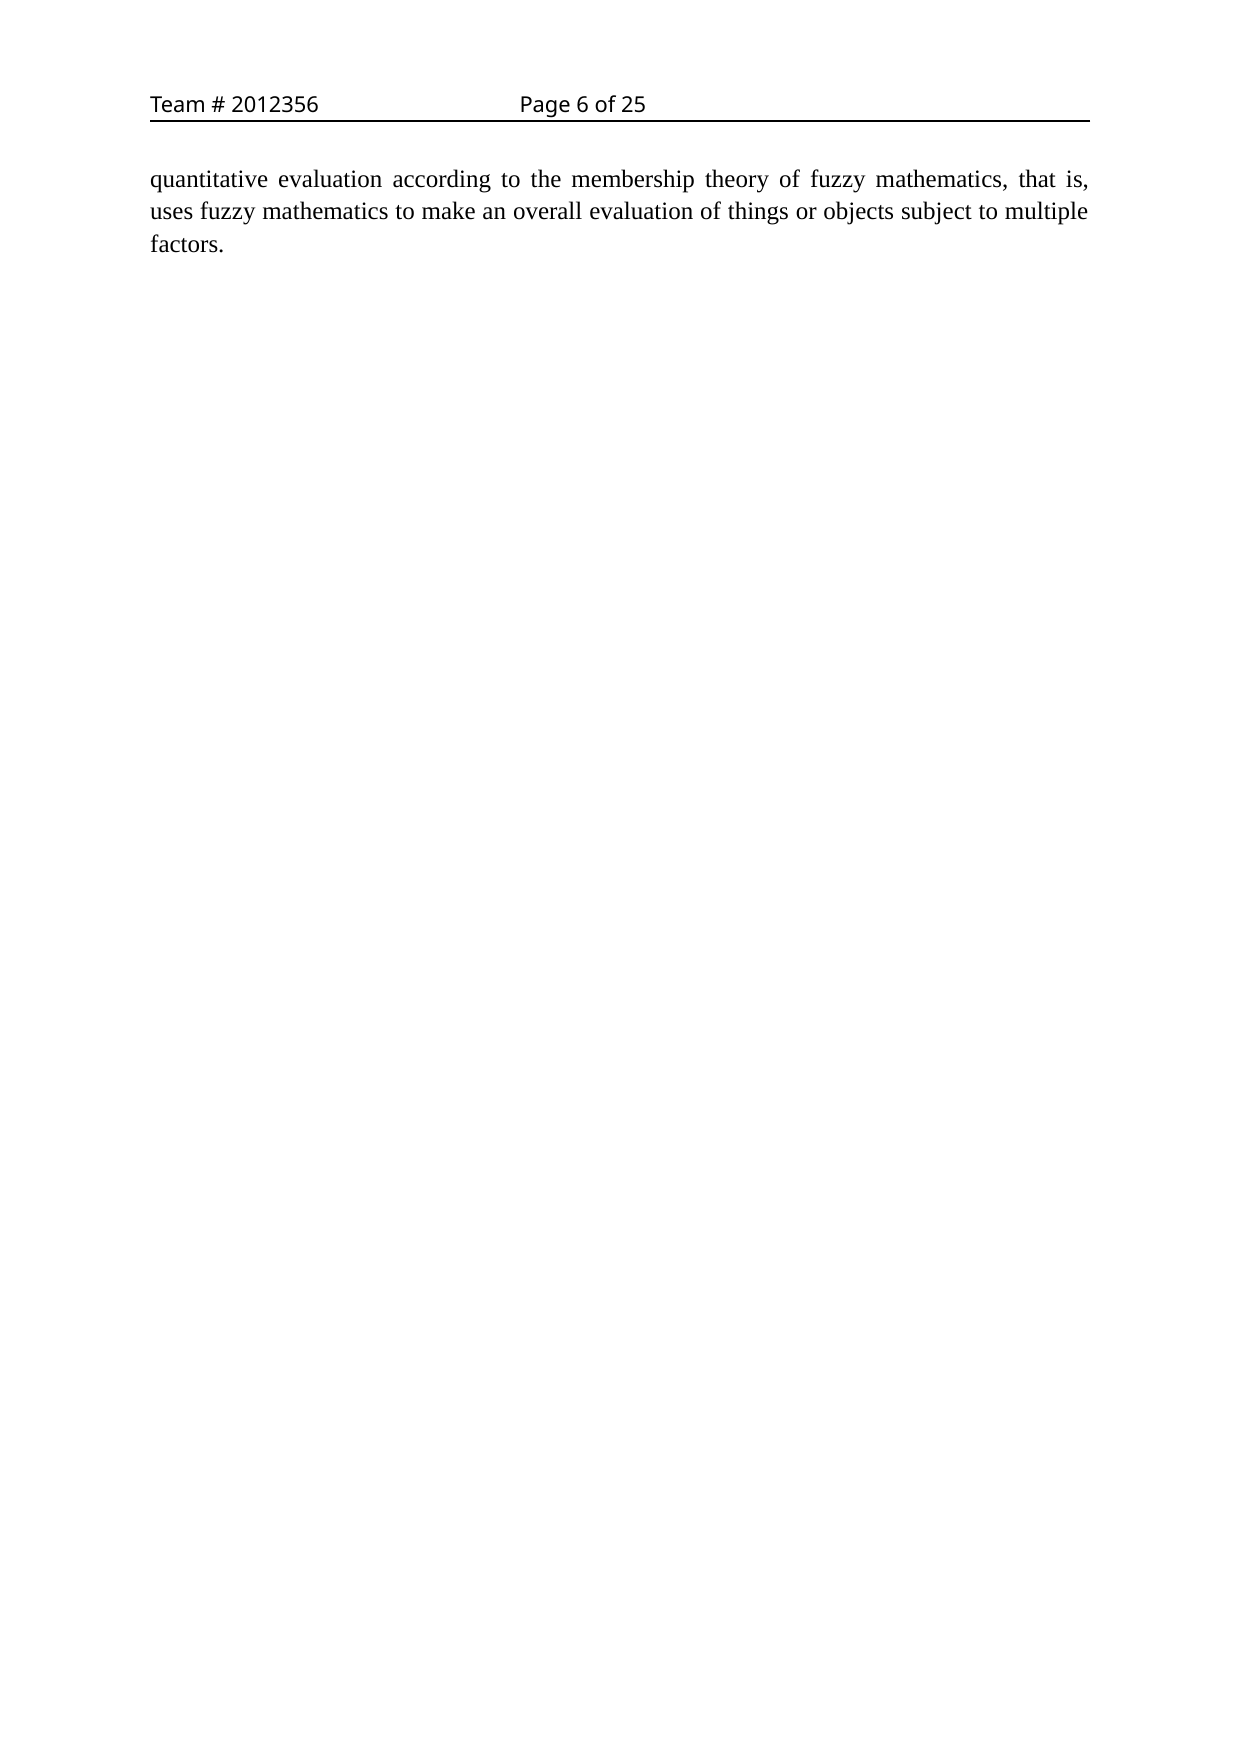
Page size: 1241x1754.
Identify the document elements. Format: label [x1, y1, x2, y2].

text [150, 162, 1090, 259]
